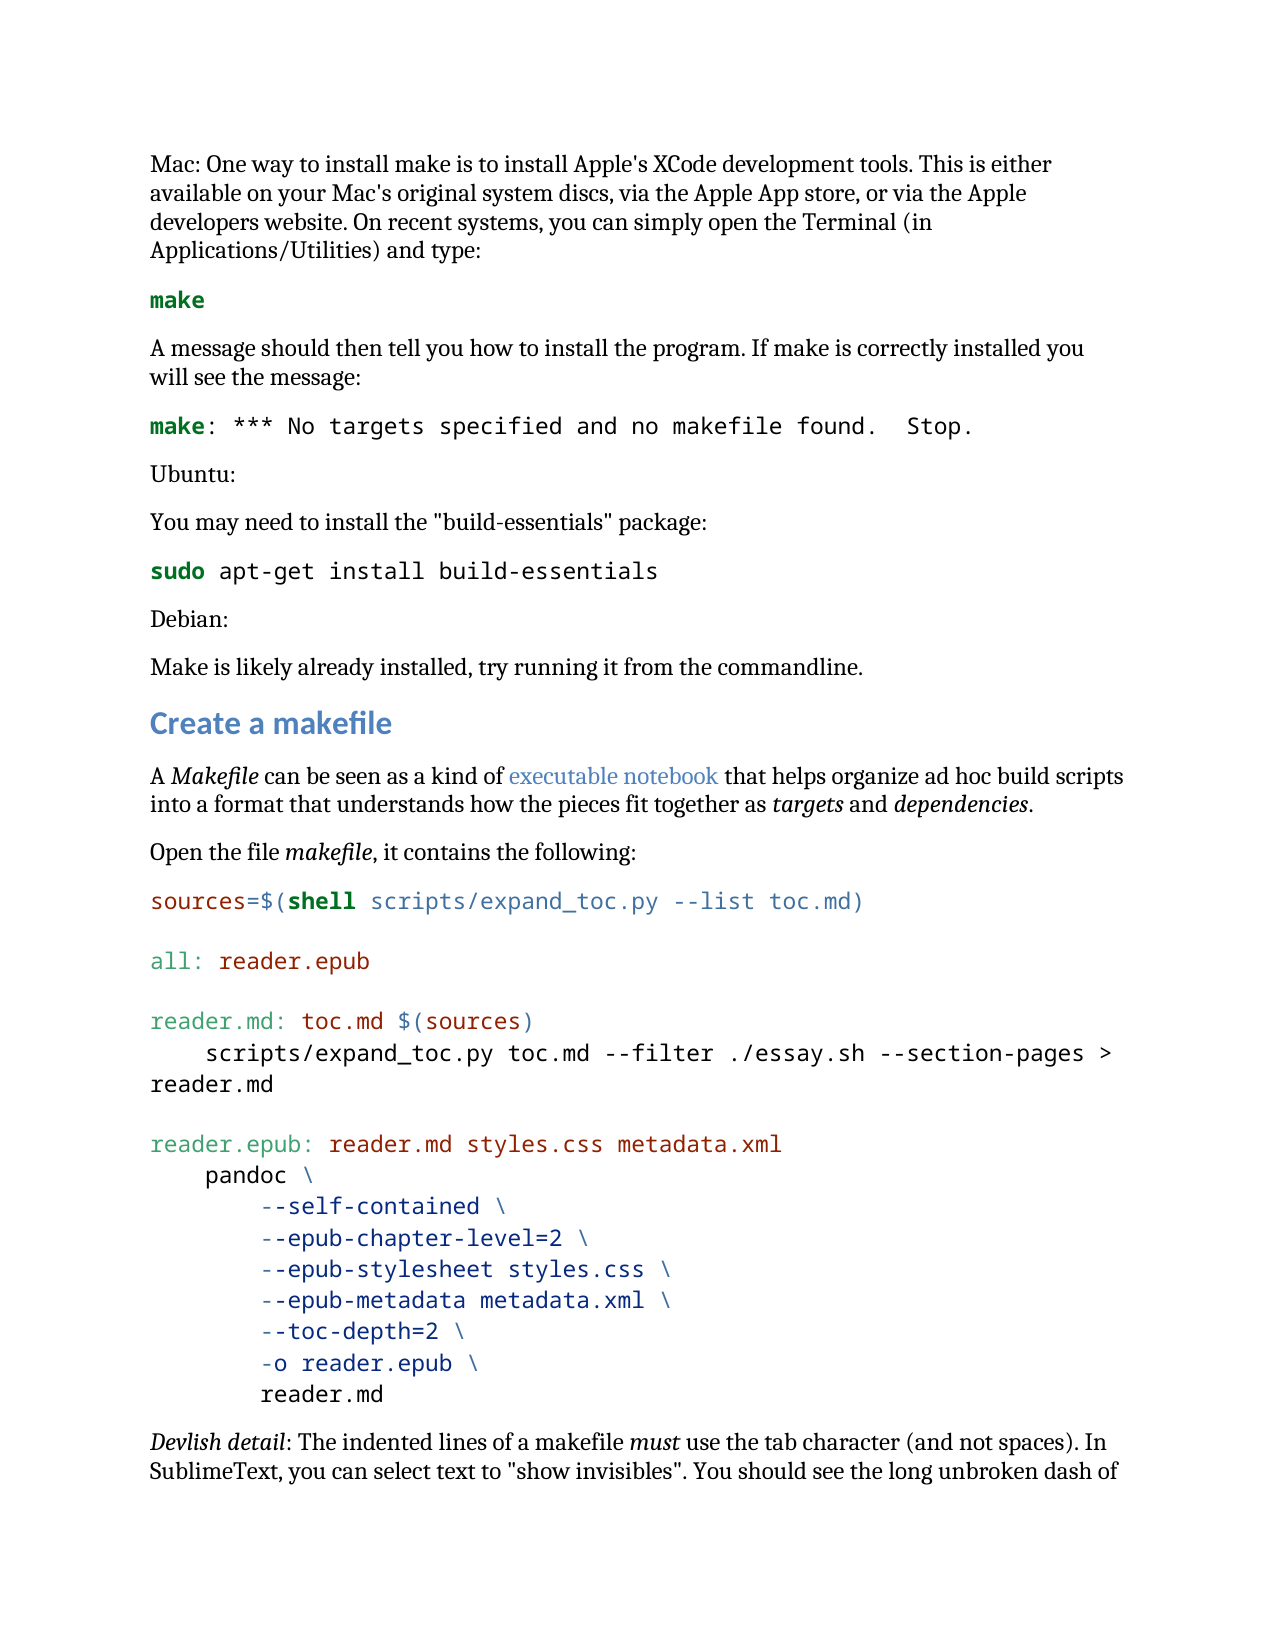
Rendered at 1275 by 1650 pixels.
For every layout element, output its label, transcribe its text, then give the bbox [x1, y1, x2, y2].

text Open the file makefile, it contains the following: [150, 838, 1125, 867]
text sudo apt-get install build-essentials [150, 555, 1125, 586]
text make [150, 284, 1125, 315]
text Ubuntu: [150, 460, 1125, 489]
text A message should then tell you how to install the program. If make is correctly installed you will see the message: [150, 334, 1125, 391]
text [150, 1428, 1125, 1485]
text Debian: [150, 605, 1125, 634]
text Make is likely already installed, try running it from the commandline. [150, 652, 1125, 681]
text Mac: One way to install make is to install Apple's XCode development tools. This is either available on your Mac's original system discs, via the Apple App store, or via the Apple developers website. On recent systems, you can simply open the Terminal (in Applications/Utilities) and type: [150, 150, 1125, 265]
text sources=$(shell scripts/expand_toc.py --list toc.md) all: reader.epub reader.md: toc.md $(sources) scripts/expand_toc.py toc.md --filter ./essay.sh --section-pages > reader.md reader.epub: reader.md styles.css metadata.xml pandoc \ --self-contained \ --epub-chapter-level=2 \ --epub-stylesheet styles.css \ --epub-metadata metadata.xml \ --toc-depth=2 \ -o reader.epub \ reader.md [150, 885, 1125, 1409]
text You may need to install the "build-essentials" package: [150, 507, 1125, 536]
subtitle Create a makefile [150, 702, 1125, 743]
text A Makefile can be seen as a kind of executable notebook that helps organize ad hoc build scripts into a format that understands how the pieces fit together as targets and dependencies. [150, 762, 1125, 819]
text make: *** No targets specified and no makefile found. Stop. [150, 410, 1125, 441]
